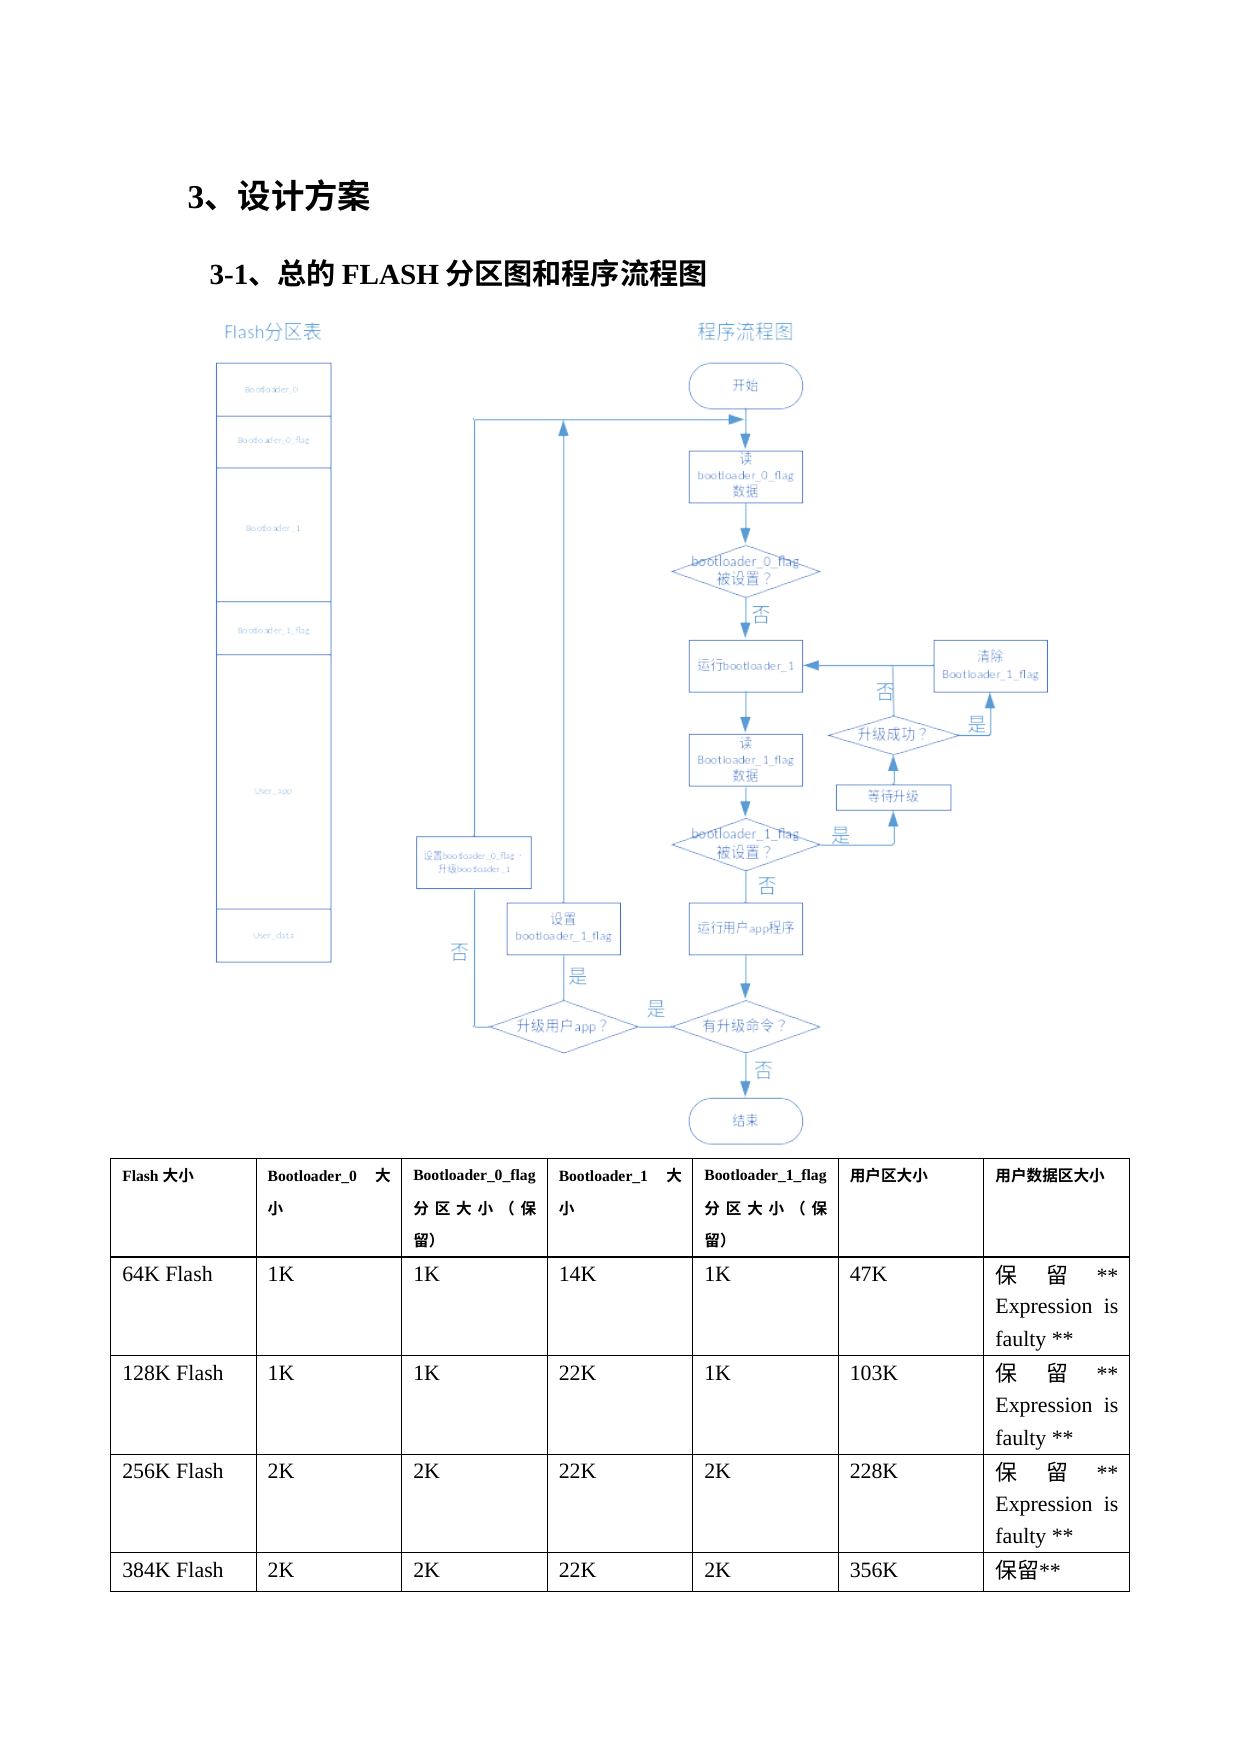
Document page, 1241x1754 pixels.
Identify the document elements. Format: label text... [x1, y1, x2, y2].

table_cell 1K [402, 1258, 547, 1355]
table_cell 1K [257, 1258, 401, 1355]
table_cell 1K [693, 1258, 838, 1355]
table_cell 保留① [984, 1455, 1129, 1552]
table_cell 1K [402, 1356, 547, 1453]
table_header Bootloader_0大小 [257, 1159, 401, 1256]
table_cell 228K [839, 1455, 983, 1552]
table_cell 64K Flash [111, 1258, 256, 1355]
table_header Bootloader_0_flag 分区大小（保留） [402, 1159, 547, 1256]
table_header Flash 大小 [111, 1159, 256, 1256]
table_header Bootloader_1_flag 分区大小（保留） [693, 1159, 838, 1256]
table_cell 2K [693, 1553, 838, 1591]
table_header 用户区大小 [839, 1159, 983, 1256]
table_cell 384K Flash [111, 1553, 256, 1591]
table_cell 2K [693, 1455, 838, 1552]
table_cell 保留① [984, 1553, 1129, 1591]
subtitle 3、设计方案 [187, 162, 1053, 227]
table_cell 22K [548, 1553, 692, 1591]
table_cell 保留① [984, 1258, 1129, 1355]
table_cell 1K [693, 1356, 838, 1453]
table_cell 2K [257, 1455, 401, 1552]
table_cell 22K [548, 1455, 692, 1552]
table_cell 256K Flash [111, 1455, 256, 1552]
table_cell 14K [548, 1258, 692, 1355]
table_header 用户数据区大小 [984, 1159, 1129, 1256]
table_cell 128K Flash [111, 1356, 256, 1453]
table_cell 2K [257, 1553, 401, 1591]
table_header Bootloader_1大小 [548, 1159, 692, 1256]
table_cell 1K [257, 1356, 401, 1453]
subtitle 3-1、总的FLASH分区图和程序流程图 [209, 239, 1053, 304]
table_cell 103K [839, 1356, 983, 1453]
table_cell 22K [548, 1356, 692, 1453]
table_cell 保留① [984, 1356, 1129, 1453]
table_cell 47K [839, 1258, 983, 1355]
table_cell 2K [402, 1455, 547, 1552]
table_cell 356K [839, 1553, 983, 1591]
table_cell 2K [402, 1553, 547, 1591]
